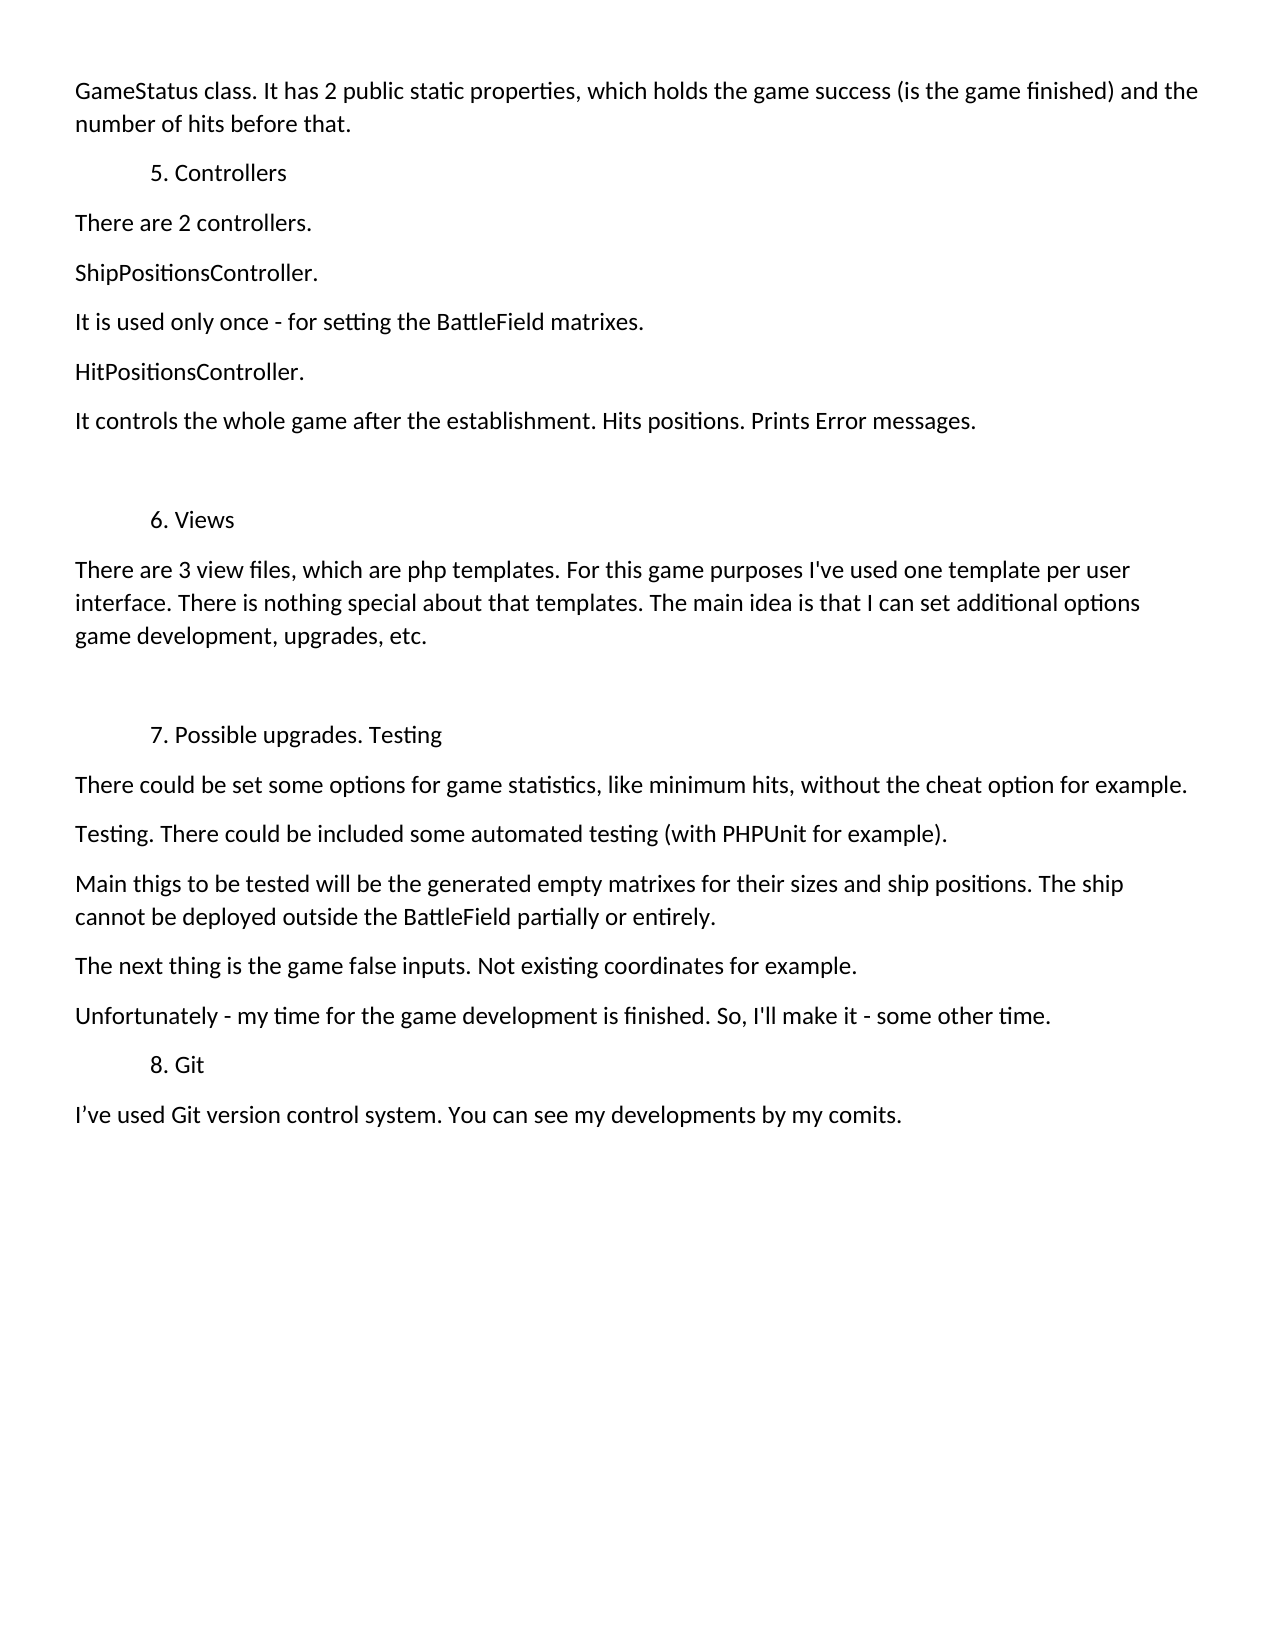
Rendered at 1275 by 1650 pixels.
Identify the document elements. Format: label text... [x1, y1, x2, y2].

text Main thigs to be tested will be the generated empty matrixes for their sizes and ship positions. The ship cannot be deployed outside the BattleField partially or entirely. [75, 868, 1200, 931]
text 5. Controllers [75, 157, 1200, 188]
text Testing. There could be included some automated testing (with PHPUnit for example). [75, 818, 1200, 849]
text I’ve used Git version control system. You can see my developments by my comits. [75, 1099, 1200, 1130]
text It controls the whole game after the establishment. Hits positions. Prints Error messages. [75, 405, 1200, 436]
text It is used only once - for setting the BattleField matrixes. [75, 306, 1200, 337]
text HitPositionsController. [75, 356, 1200, 386]
text Unfortunately - my time for the game development is finished. So, I'll make it - some other time. [75, 1000, 1200, 1031]
text 8. Git [75, 1049, 1200, 1080]
text There could be set some options for game statistics, like minimum hits, without the cheat option for example. [75, 769, 1200, 799]
text The next thing is the game false inputs. Not existing coordinates for example. [75, 950, 1200, 981]
text GameStatus class. It has 2 public static properties, which holds the game success (is the game finished) and the number of hits before that. [75, 75, 1200, 138]
text 6. Views [75, 504, 1200, 535]
text 7. Possible upgrades. Testing [75, 719, 1200, 750]
text There are 3 view files, which are php templates. For this game purposes I've used one template per user interface. There is nothing special about that templates. The main idea is that I can set additional options game development, upgrades, etc. [75, 554, 1200, 651]
text ShipPositionsController. [75, 257, 1200, 287]
text There are 2 controllers. [75, 207, 1200, 238]
